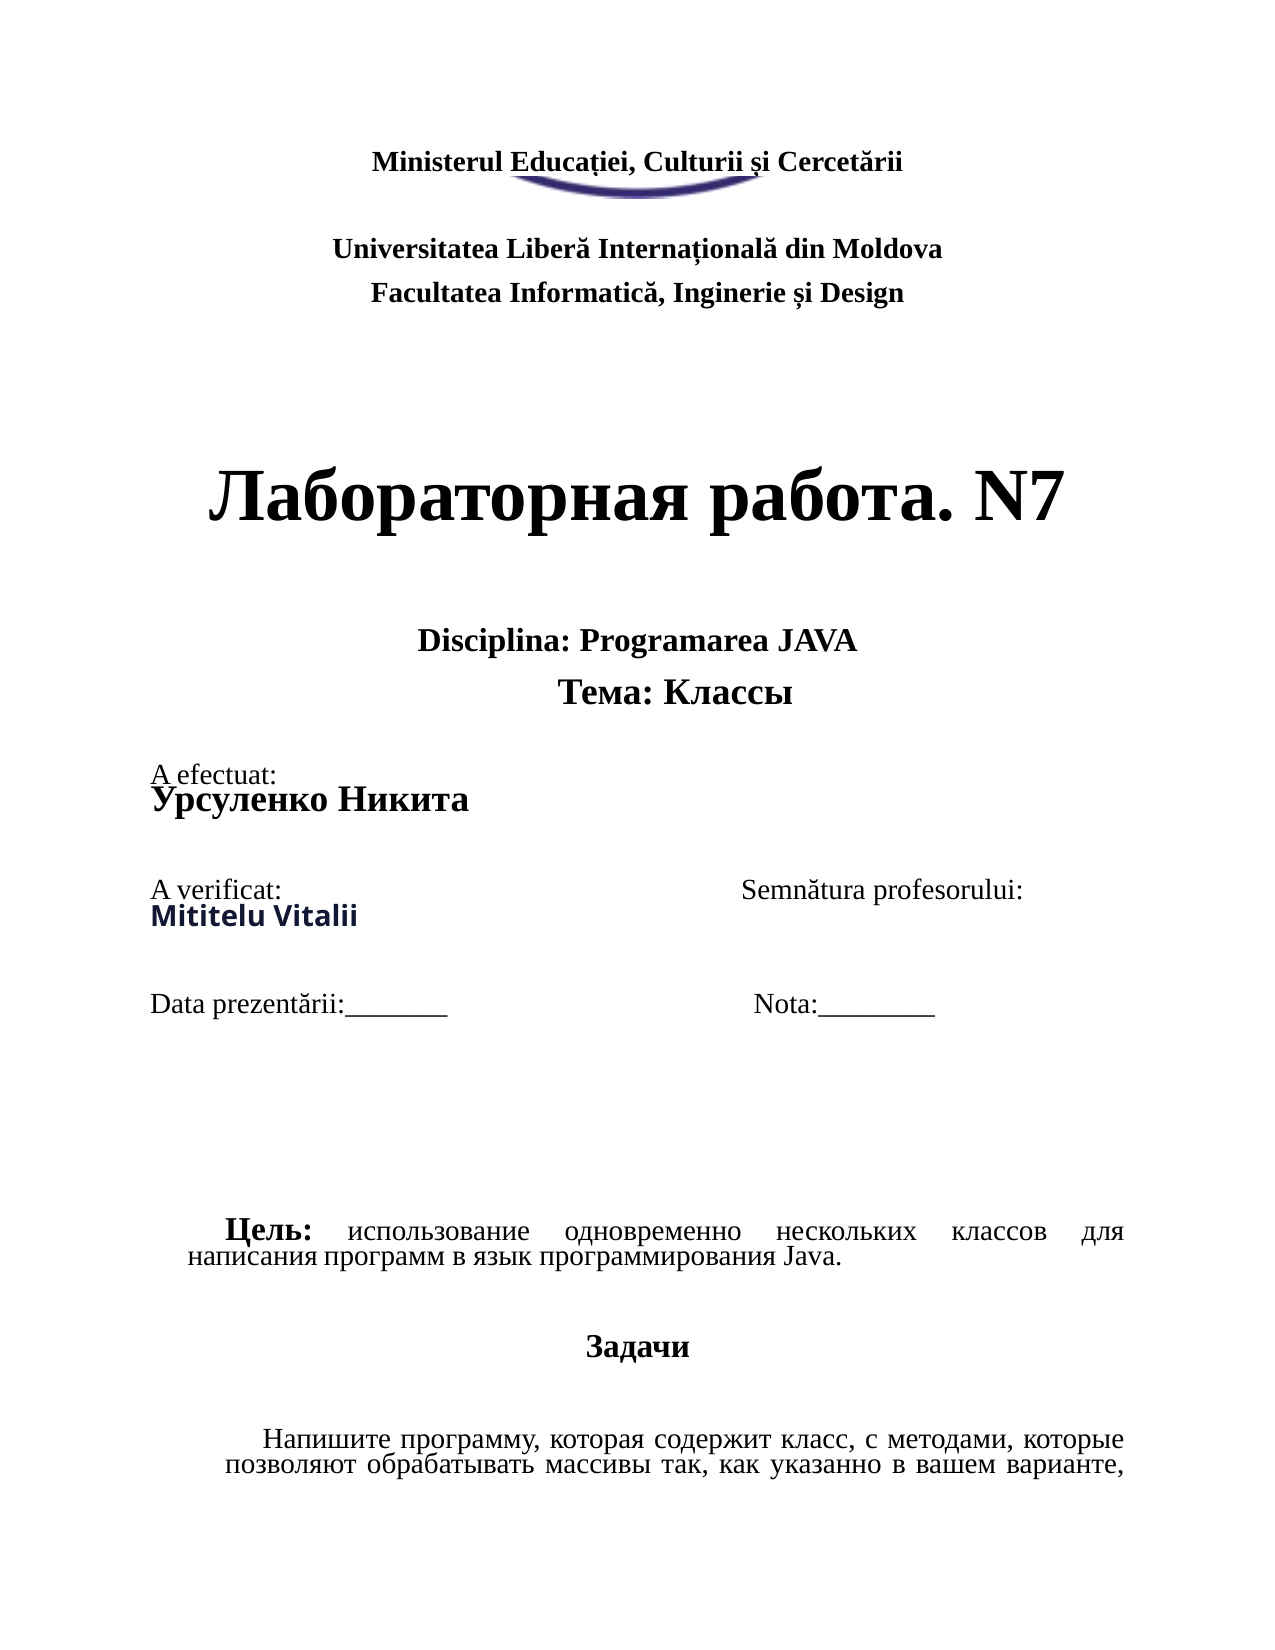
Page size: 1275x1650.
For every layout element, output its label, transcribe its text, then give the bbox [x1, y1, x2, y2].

text Лабораторная работа. N7 [150, 499, 381, 526]
text Цель: использование одновременно нескольких классов для написания программ в язык программирования Java. [187, 1220, 1125, 1270]
text Data prezentării:_______ Nota:________ [150, 992, 1125, 1019]
text Лабораторная работа. N7 [724, 499, 1125, 526]
text Universitatea Liberă Internațională din Moldova [150, 237, 1125, 264]
text Ministerul Educației, Culturii și Cercetării [150, 150, 1125, 177]
text Лабораторная работа. N7 [542, 499, 714, 526]
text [225, 1429, 1125, 1479]
text Лабораторная работа. N7 [391, 499, 532, 526]
text A efectuat: Урсуленко Никита [150, 763, 1125, 817]
text Задачи [150, 1337, 1125, 1362]
text A verificat: Semnătura profesorului: Mititelu Vitalii [150, 877, 1125, 931]
text Disciplina: Programarea JAVA [150, 630, 1125, 657]
text Facultatea Informatică, Inginerie și Design [150, 281, 1125, 308]
text Тема: Классы [225, 684, 1125, 709]
